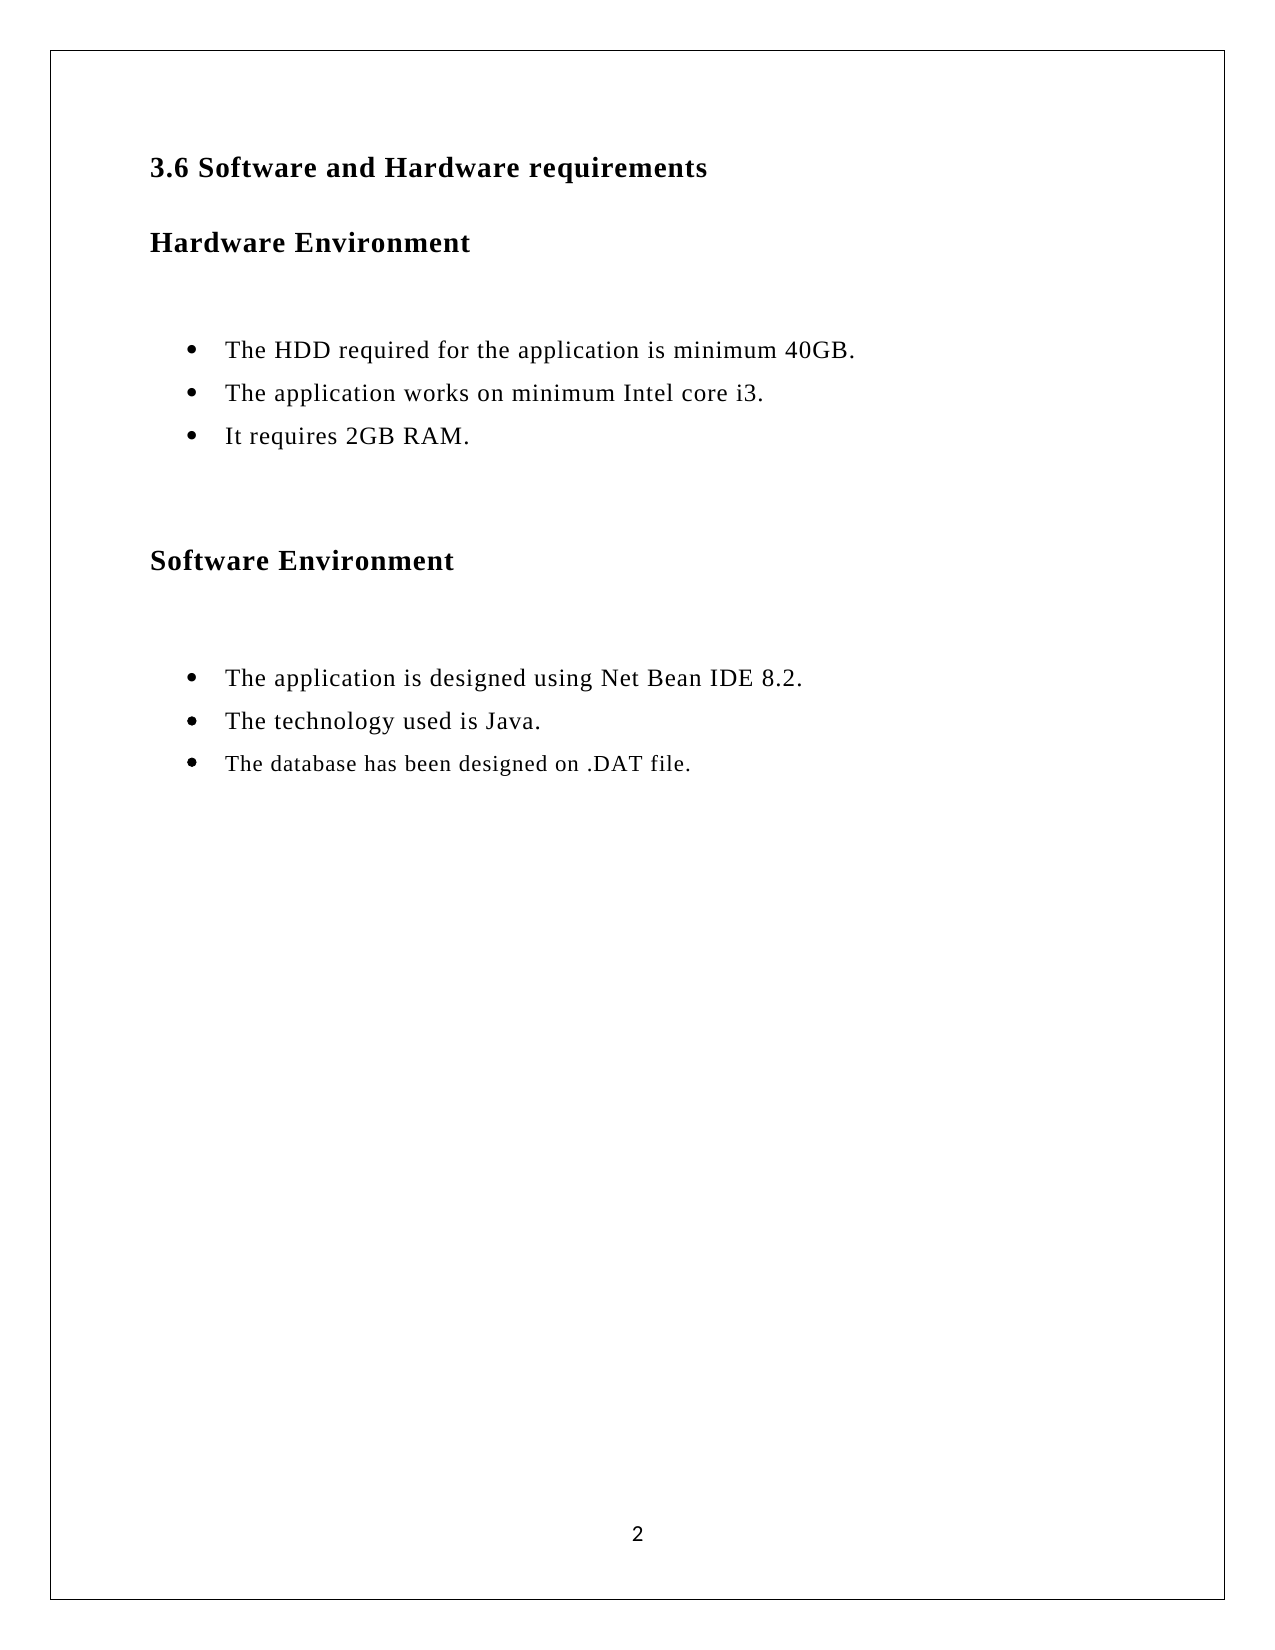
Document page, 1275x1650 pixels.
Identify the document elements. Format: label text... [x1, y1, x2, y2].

list The database has been designed on .DAT file. [187, 749, 1125, 776]
list The application is designed using Net Bean IDE 8.2. [187, 663, 1125, 692]
subtitle Software Environment [150, 543, 1125, 576]
list The HDD required for the application is minimum 40GB. [187, 335, 1125, 364]
text 3.6 Software and Hardware requirements [150, 150, 1125, 183]
list The technology used is Java. [187, 706, 1125, 735]
list It requires 2GB RAM. [187, 421, 1125, 450]
subtitle Hardware Environment [150, 225, 1125, 259]
list The application works on minimum Intel core i3. [187, 378, 1125, 407]
